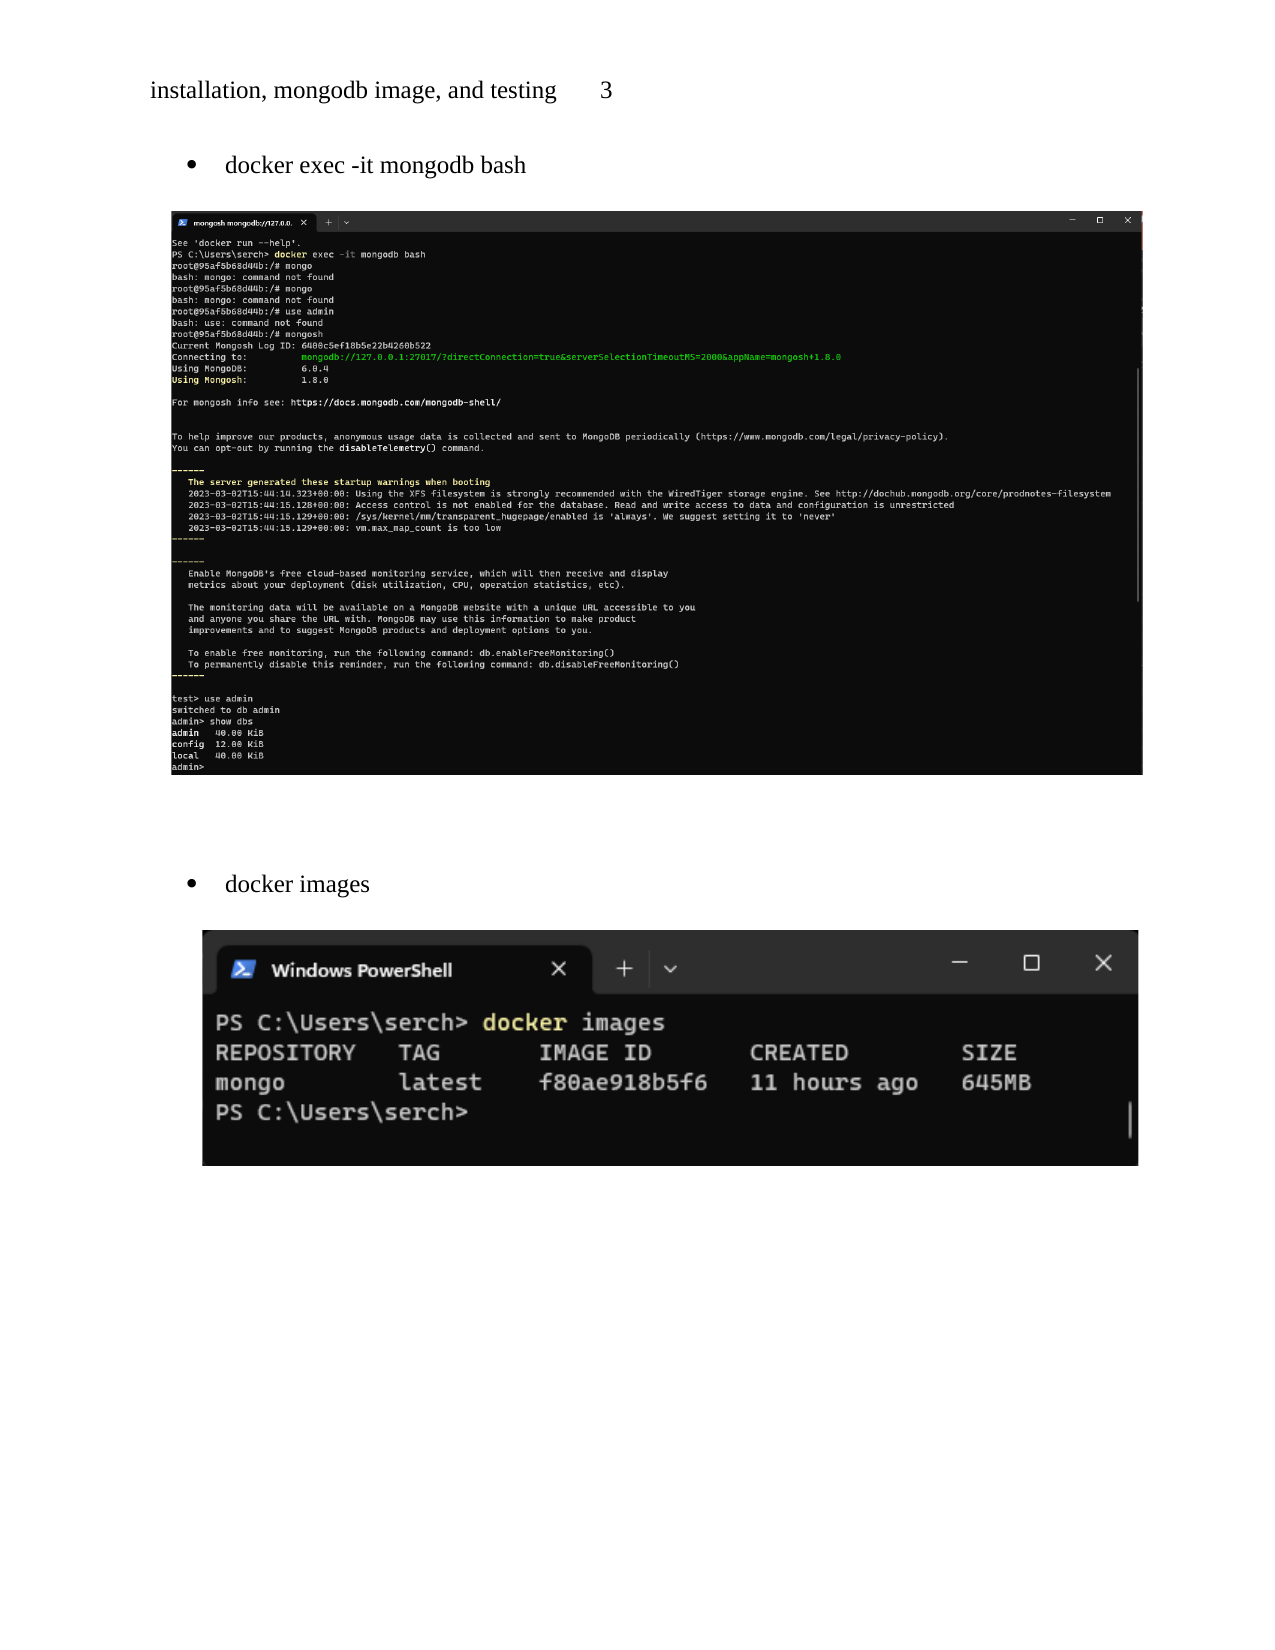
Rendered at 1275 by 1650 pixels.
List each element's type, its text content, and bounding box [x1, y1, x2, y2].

picture [170, 211, 1143, 774]
list docker exec -it mongodb bash [187, 150, 1125, 179]
picture [200, 930, 1138, 1166]
title docker images [187, 869, 1125, 897]
